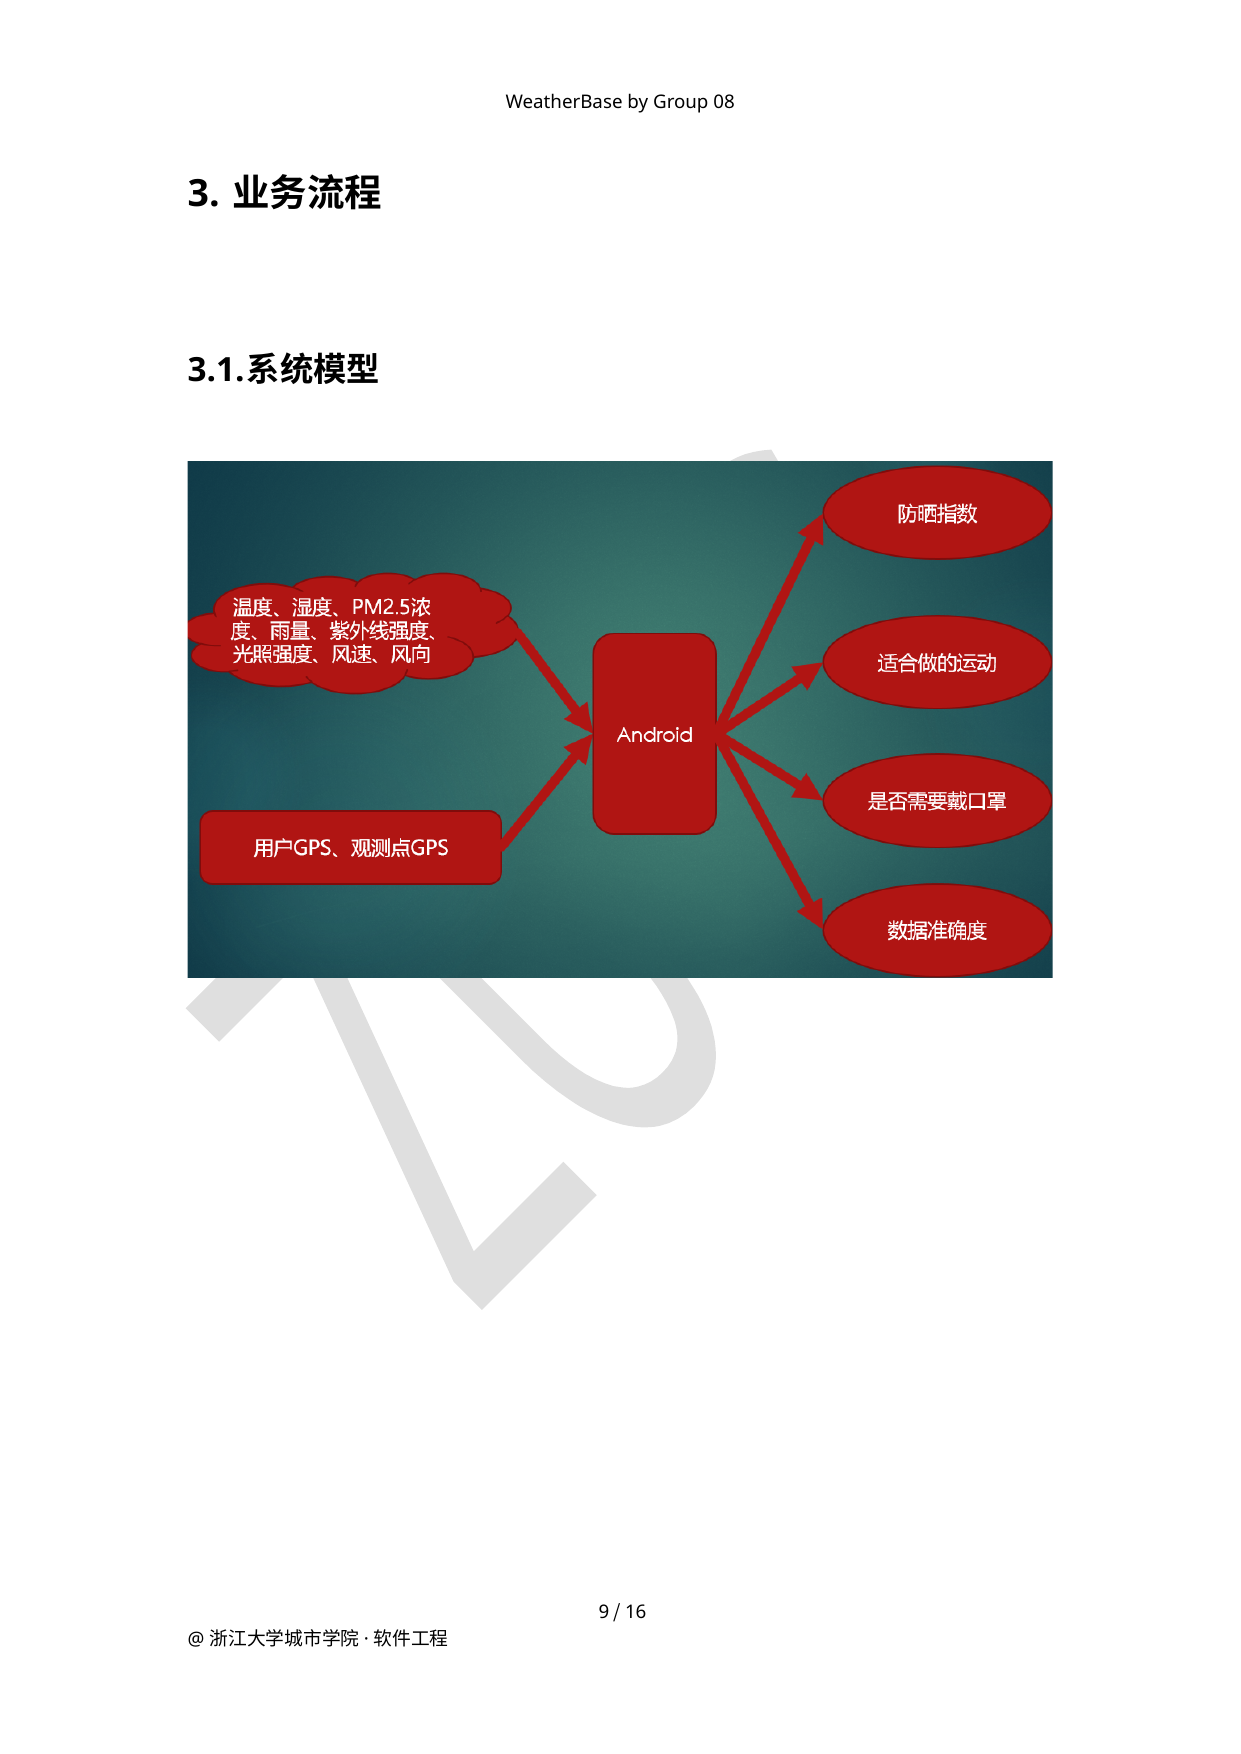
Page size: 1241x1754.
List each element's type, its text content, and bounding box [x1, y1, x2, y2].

subtitle 系统模型 [187, 334, 1053, 399]
picture [187, 461, 1053, 978]
subtitle 业务流程 [187, 158, 1053, 223]
